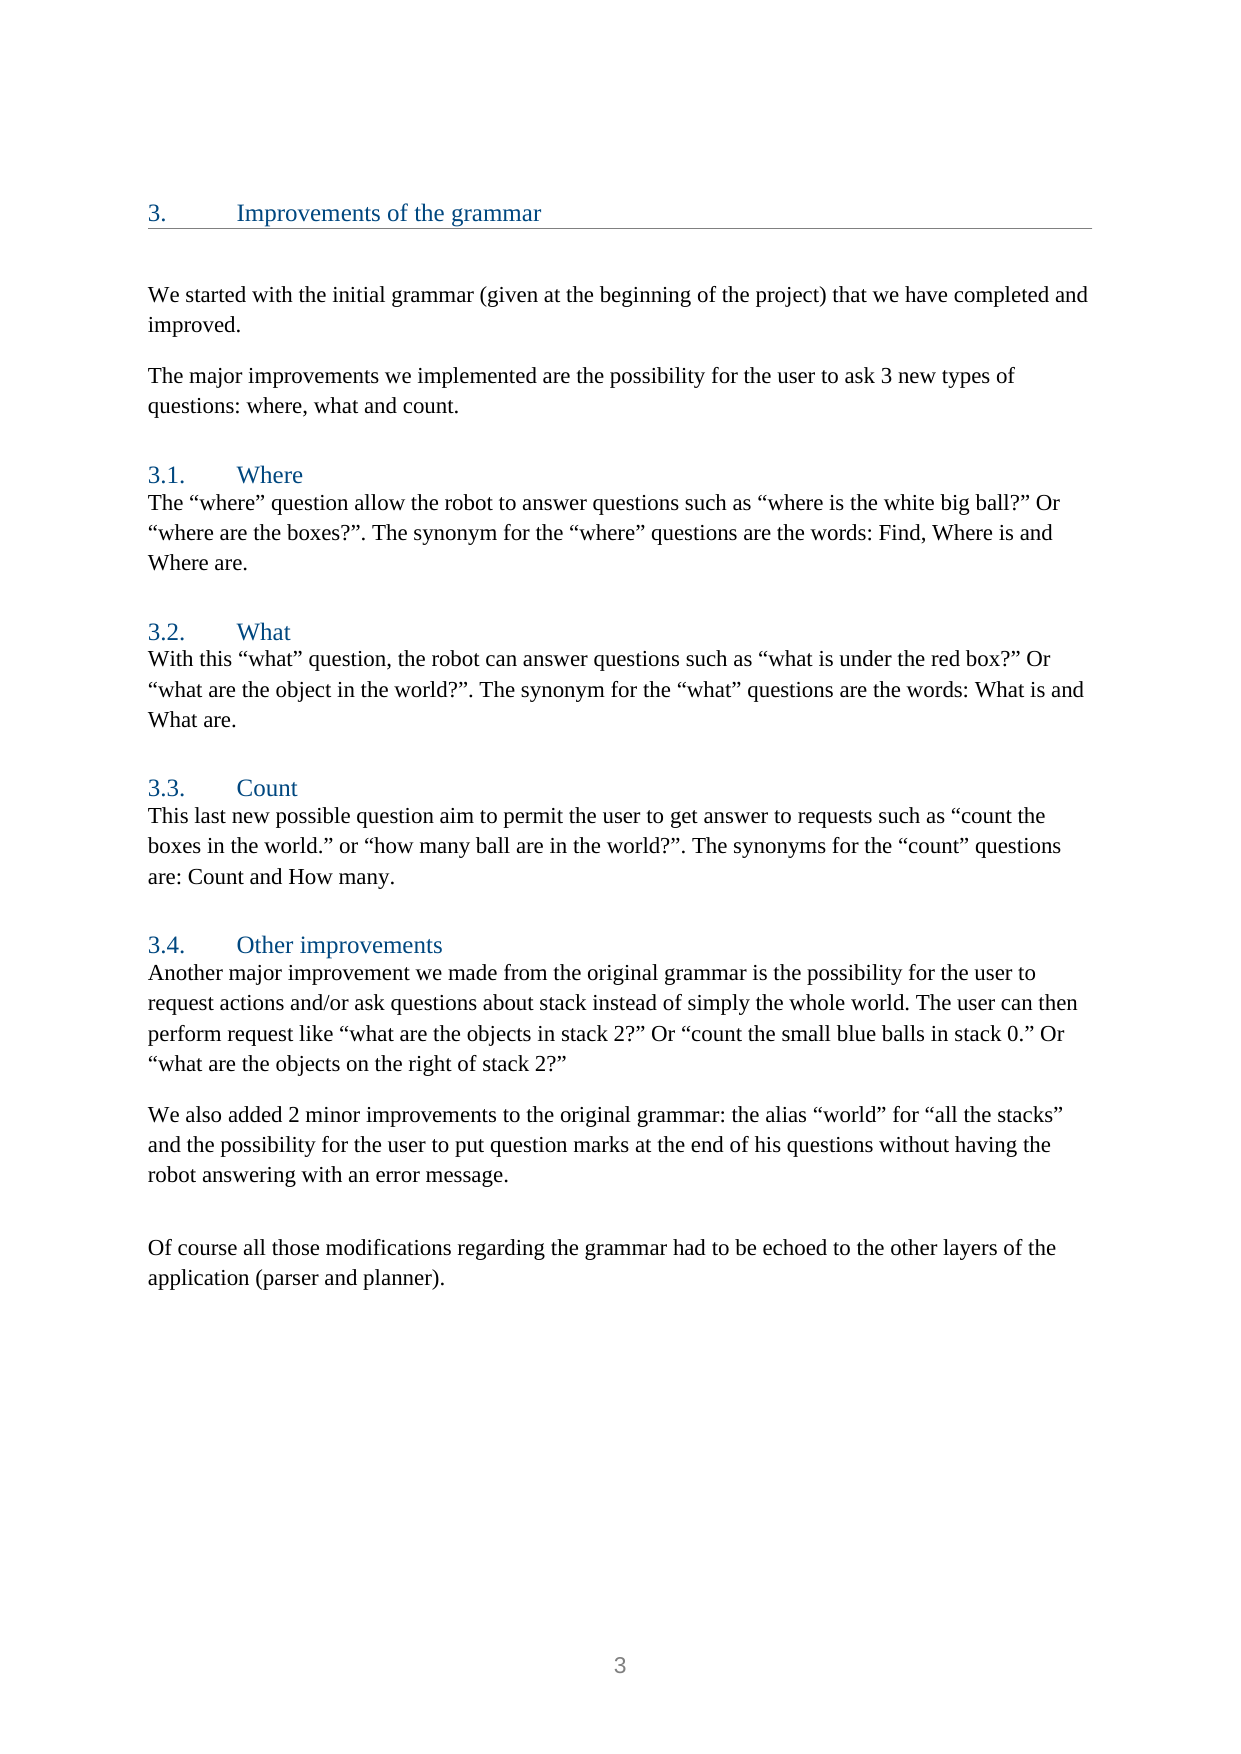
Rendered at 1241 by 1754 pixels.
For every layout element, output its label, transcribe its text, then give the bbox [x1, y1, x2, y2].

text Of course all those modifications regarding the grammar had to be echoed to the other layers of the application (parser and planner). [148, 1234, 1092, 1291]
text The major improvements we implemented are the possibility for the user to ask 3 new types of questions: where, what and count. [148, 362, 1092, 418]
subtitle Count [148, 773, 1092, 802]
subtitle Improvements of the grammar [148, 198, 1092, 228]
text This last new possible question aim to permit the user to get answer to requests such as “count the boxes in the world.” or “how many ball are in the world?”. The synonyms for the “count” questions are: Count and How many. [148, 802, 1092, 889]
subtitle Other improvements [148, 930, 1092, 959]
subtitle What [148, 617, 1092, 645]
subtitle Where [148, 460, 1092, 488]
text With this “what” question, the robot can answer questions such as “what is under the red box?” Or “what are the object in the world?”. The synonym for the “what” questions are the words: What is and What are. [148, 645, 1092, 732]
text We started with the initial grammar (given at the beginning of the project) that we have completed and improved. [148, 281, 1092, 337]
text Another major improvement we made from the original grammar is the possibility for the user to request actions and/or ask questions about stack instead of simply the whole world. The user can then perform request like “what are the objects in stack 2?” Or “count the small blue balls in stack 0.” Or “what are the objects on the right of stack 2?” [148, 959, 1092, 1076]
text The “where” question allow the robot to answer questions such as “where is the white big ball?” Or “where are the boxes?”. The synonym for the “where” questions are the words: Find, Where is and Where are. [148, 488, 1092, 575]
text We also added 2 minor improvements to the original grammar: the alias “world” for “all the stacks” and the possibility for the user to put question marks at the end of his questions without having the robot answering with an error message. [148, 1101, 1092, 1188]
